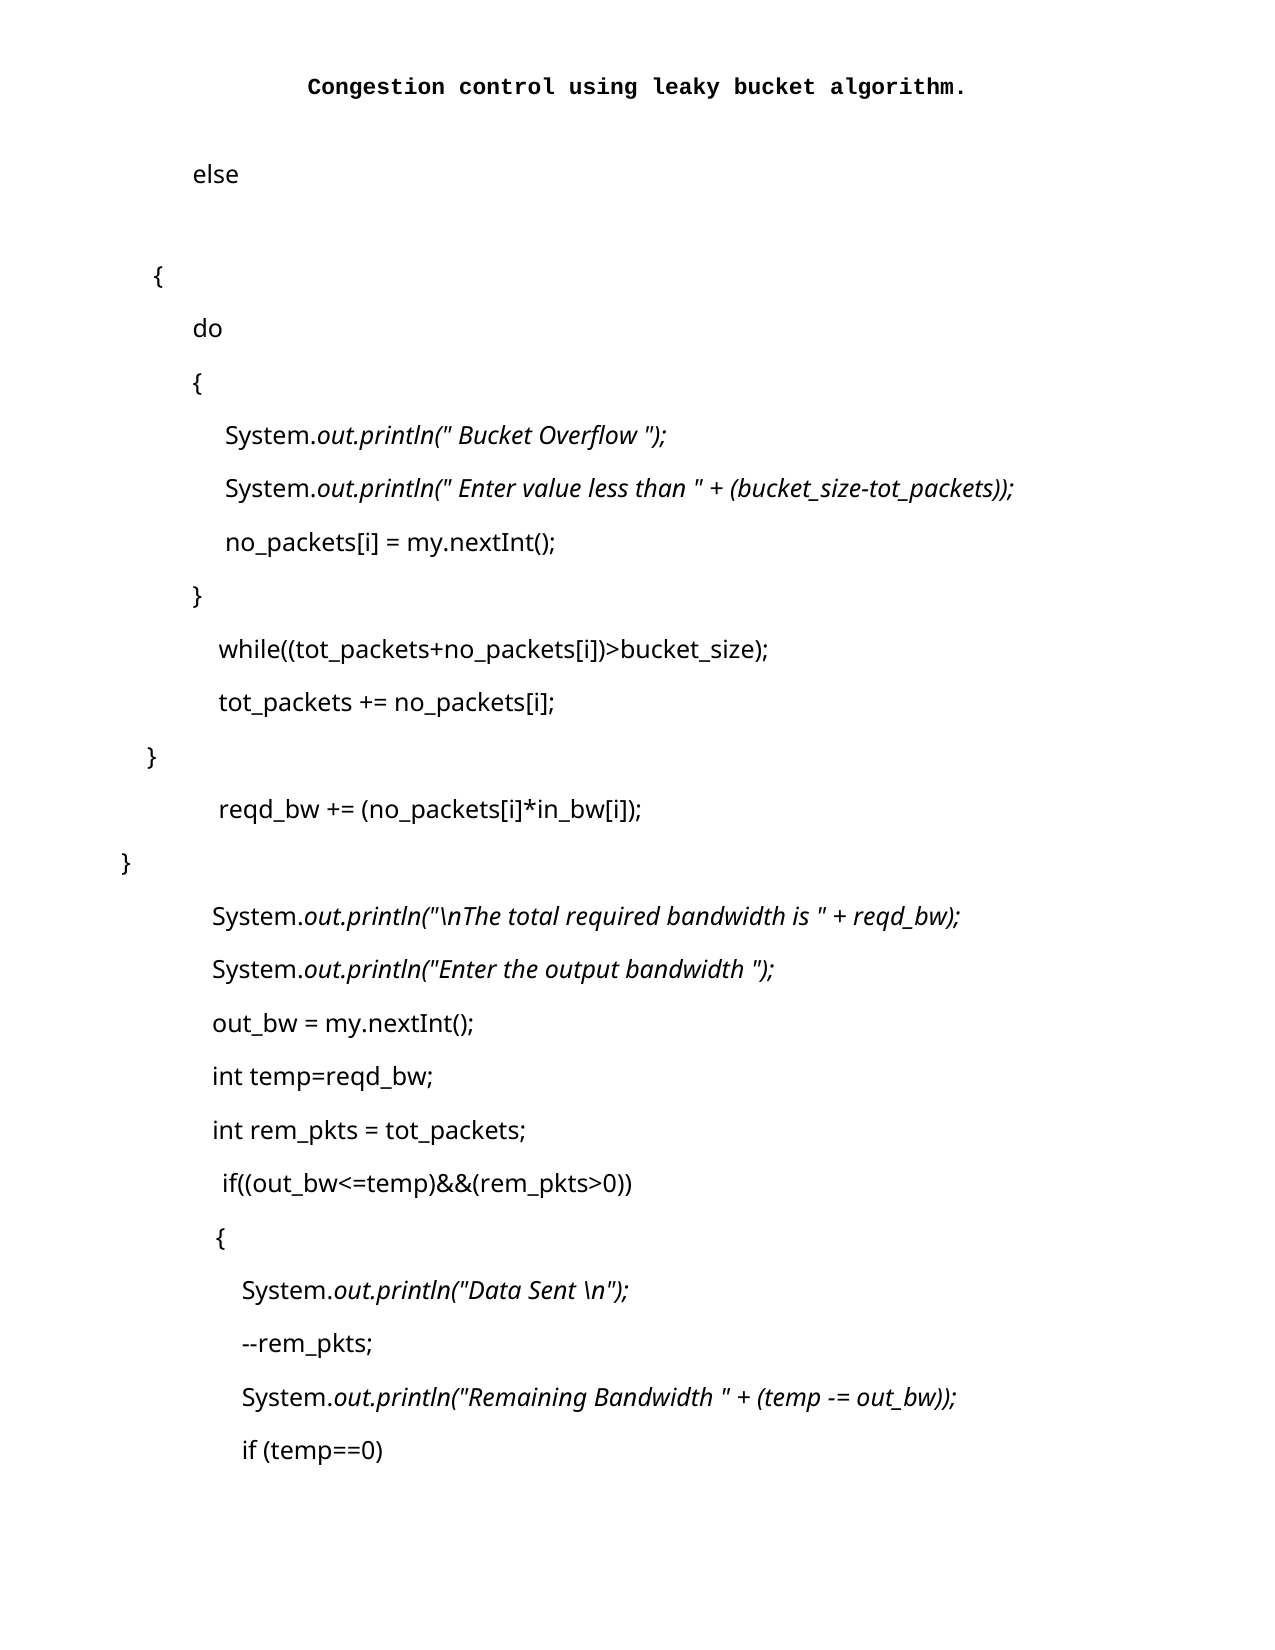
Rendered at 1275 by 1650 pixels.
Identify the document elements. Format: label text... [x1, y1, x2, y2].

text if (temp==0) [164, 1433, 1186, 1467]
text if((out_bw<=temp)&&(rem_pkts>0)) [164, 1166, 1186, 1200]
text int temp=reqd_bw; [89, 1059, 1186, 1093]
text else [89, 157, 1186, 191]
text } [89, 578, 1186, 612]
text System.out.println("\nThe total required bandwidth is " + reqd_bw); [89, 898, 1186, 933]
text out_bw = my.nextInt(); [89, 1005, 1186, 1039]
text System.out.println(" Enter value less than " + (bucket_size-tot_packets)); [89, 471, 1186, 505]
text reqd_bw += (no_packets[i]*in_bw[i]); [89, 792, 1186, 826]
text no_packets[i] = my.nextInt(); [89, 524, 1186, 558]
text { [89, 364, 1186, 398]
text do [89, 311, 1186, 345]
text { [89, 257, 1186, 291]
text while((tot_packets+no_packets[i])>bucket_size); [89, 631, 1186, 665]
text int rem_pkts = tot_packets; [89, 1112, 1186, 1146]
text } [89, 845, 1186, 879]
text } [89, 738, 1186, 772]
text System.out.println(" Bucket Overflow "); [89, 418, 1186, 452]
text System.out.println("Remaining Bandwidth " + (temp -= out_bw)); [164, 1379, 1186, 1413]
text { [164, 1219, 1186, 1253]
text --rem_pkts; [164, 1326, 1186, 1360]
text System.out.println("Data Sent \n"); [164, 1273, 1186, 1307]
text tot_packets += no_packets[i]; [89, 685, 1186, 719]
text System.out.println("Enter the output bandwidth "); [89, 952, 1186, 986]
